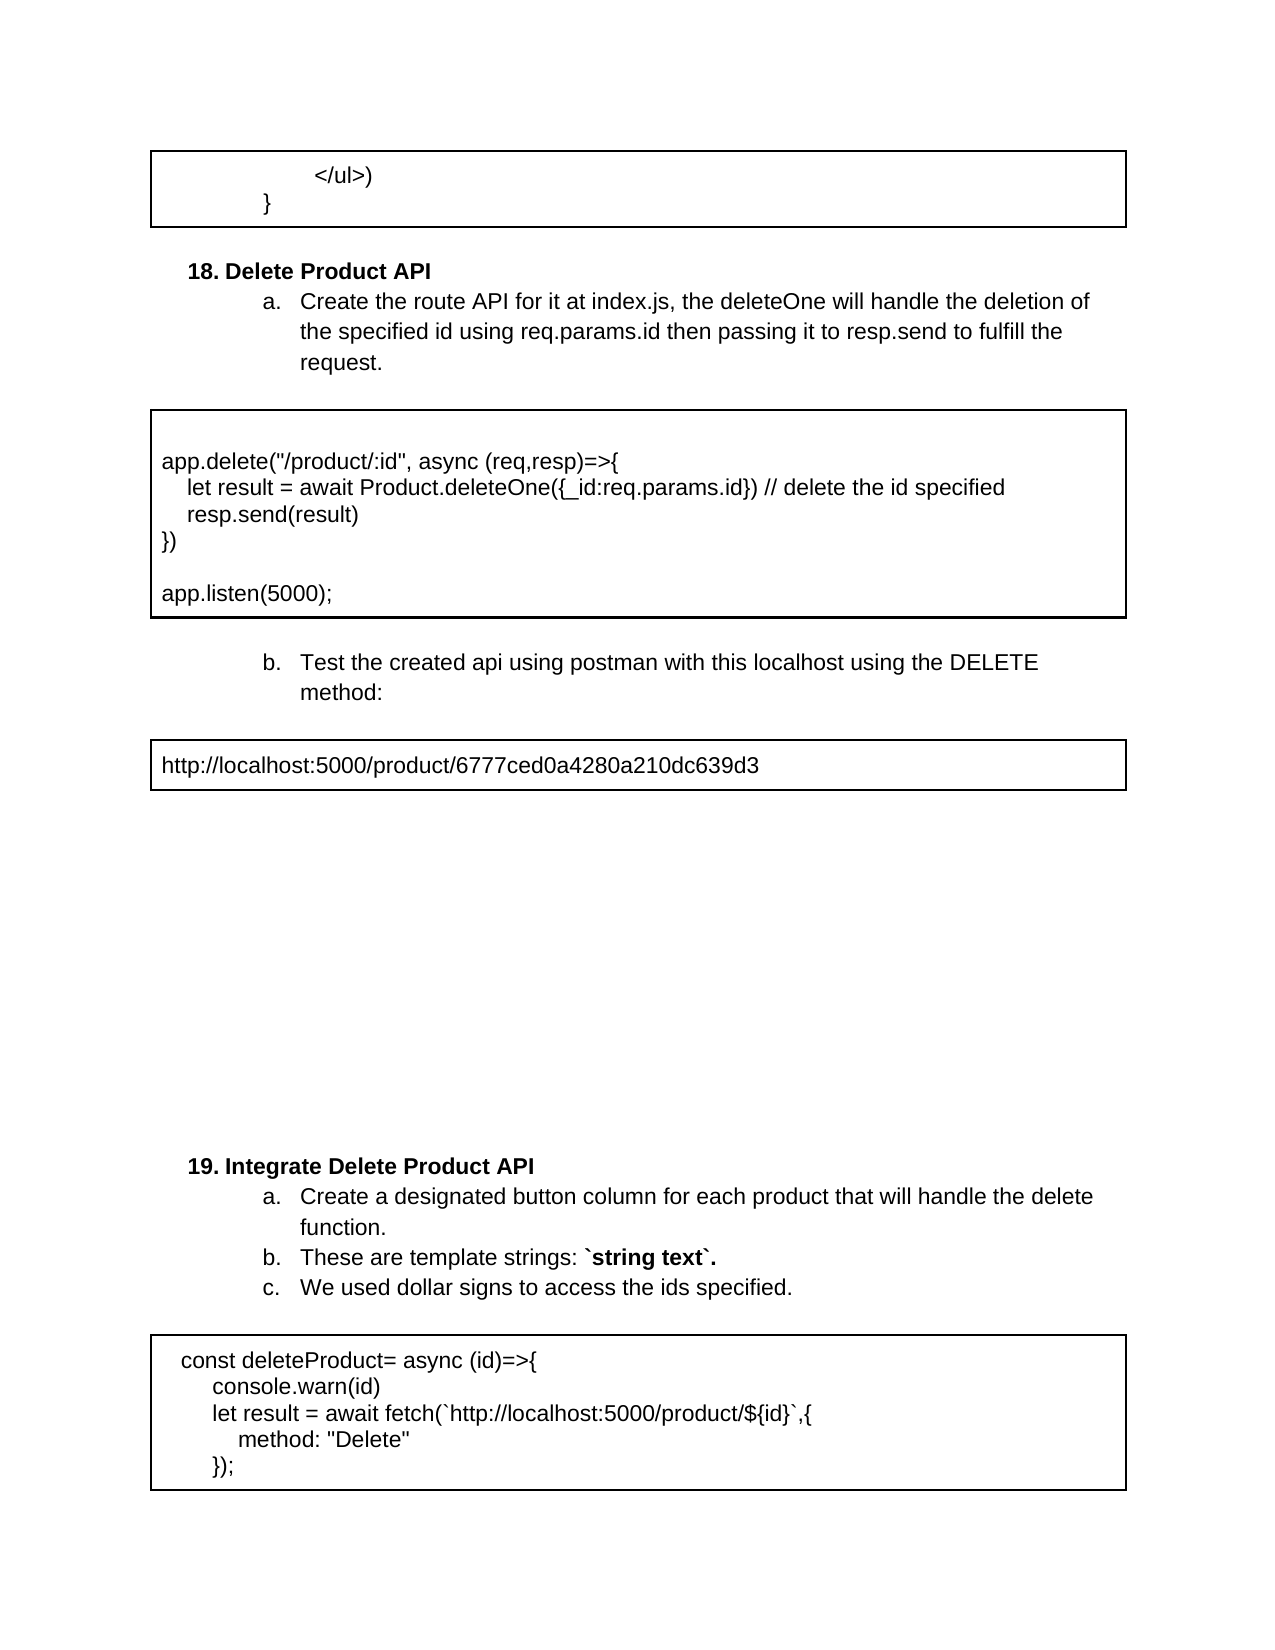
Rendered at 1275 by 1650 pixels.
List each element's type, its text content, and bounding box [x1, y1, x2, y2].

list Create the route API for it at index.js, the deleteOne will handle the deletion of the specified id using req.params.id then passing it to resp.send to fulfill the request. [262, 288, 1125, 375]
list We used dollar signs to access the ids specified. [262, 1274, 1125, 1300]
table_header app.delete("/product/:id", async (req,resp)=>{ let result = await Product.deleteOne({_id:req.params.id}) // delete the id specified resp.send(result) }) app.listen(5000); [152, 411, 1125, 616]
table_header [152, 152, 1125, 226]
list These are template strings: `string text`. [262, 1244, 1125, 1270]
table_header http://localhost:5000/product/6777ced0a4280a210dc639d3 [152, 741, 1125, 788]
list Create a designated button column for each product that will handle the delete function. [262, 1183, 1125, 1240]
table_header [152, 1336, 1125, 1489]
list Integrate Delete Product API [187, 1153, 1125, 1179]
list Test the created api using postman with this localhost using the DELETE method: [262, 649, 1125, 705]
list Delete Product API [187, 258, 1125, 284]
